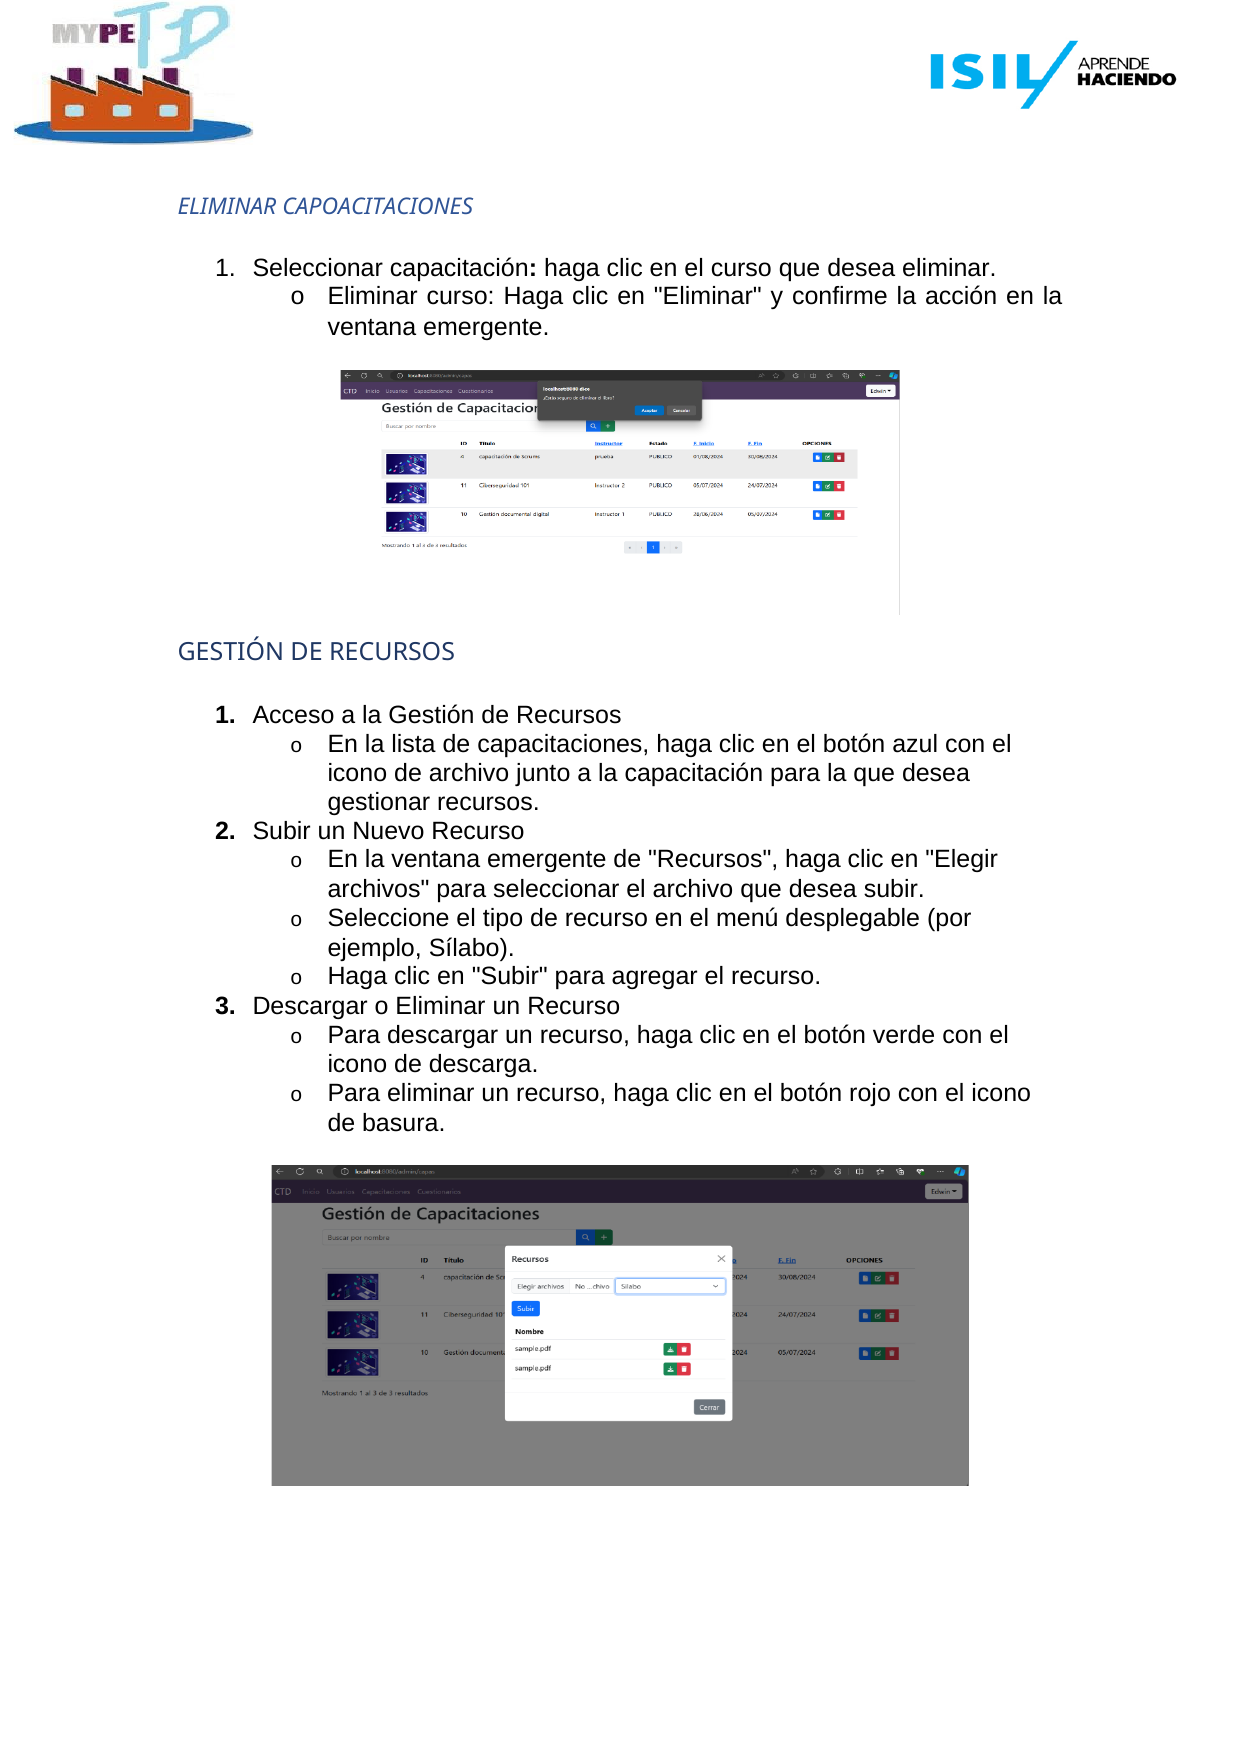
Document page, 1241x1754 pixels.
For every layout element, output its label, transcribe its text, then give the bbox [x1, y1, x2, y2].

list Seleccione el tipo de recurso en el menú desplegable (por ejemplo, Sílabo). [290, 903, 1063, 961]
subtitle ELIMINAR CAPOACITACIONES [177, 189, 1063, 221]
list Para eliminar un recurso, haga clic en el botón rojo con el icono de basura. [290, 1078, 1063, 1137]
picture [875, 0, 1238, 155]
subtitle GESTIÓN DE RECURSOS [177, 634, 1063, 668]
picture [340, 370, 900, 615]
list En la lista de capacitaciones, haga clic en el botón azul con el icono de archivo junto a la capacitación para la que desea gestionar recursos. [290, 728, 1063, 816]
list Acceso a la Gestión de Recursos [215, 700, 1063, 728]
list Eliminar curso: Haga clic en "Eliminar" y confirme la acción en la ventana emergente. [290, 281, 1063, 341]
list Subir un Nuevo Recurso [215, 816, 1063, 844]
picture [12, 0, 253, 144]
list Descargar o Eliminar un Recurso [215, 991, 1063, 1020]
list Seleccionar capacitación: haga clic en el curso que desea eliminar. [215, 252, 1063, 281]
picture [271, 1165, 969, 1486]
list Para descargar un recurso, haga clic en el botón verde con el icono de descarga. [290, 1020, 1063, 1078]
list Haga clic en "Subir" para agregar el recurso. [290, 961, 1063, 991]
list En la ventana emergente de "Recursos", haga clic en "Elegir archivos" para seleccionar el archivo que desea subir. [290, 844, 1063, 903]
